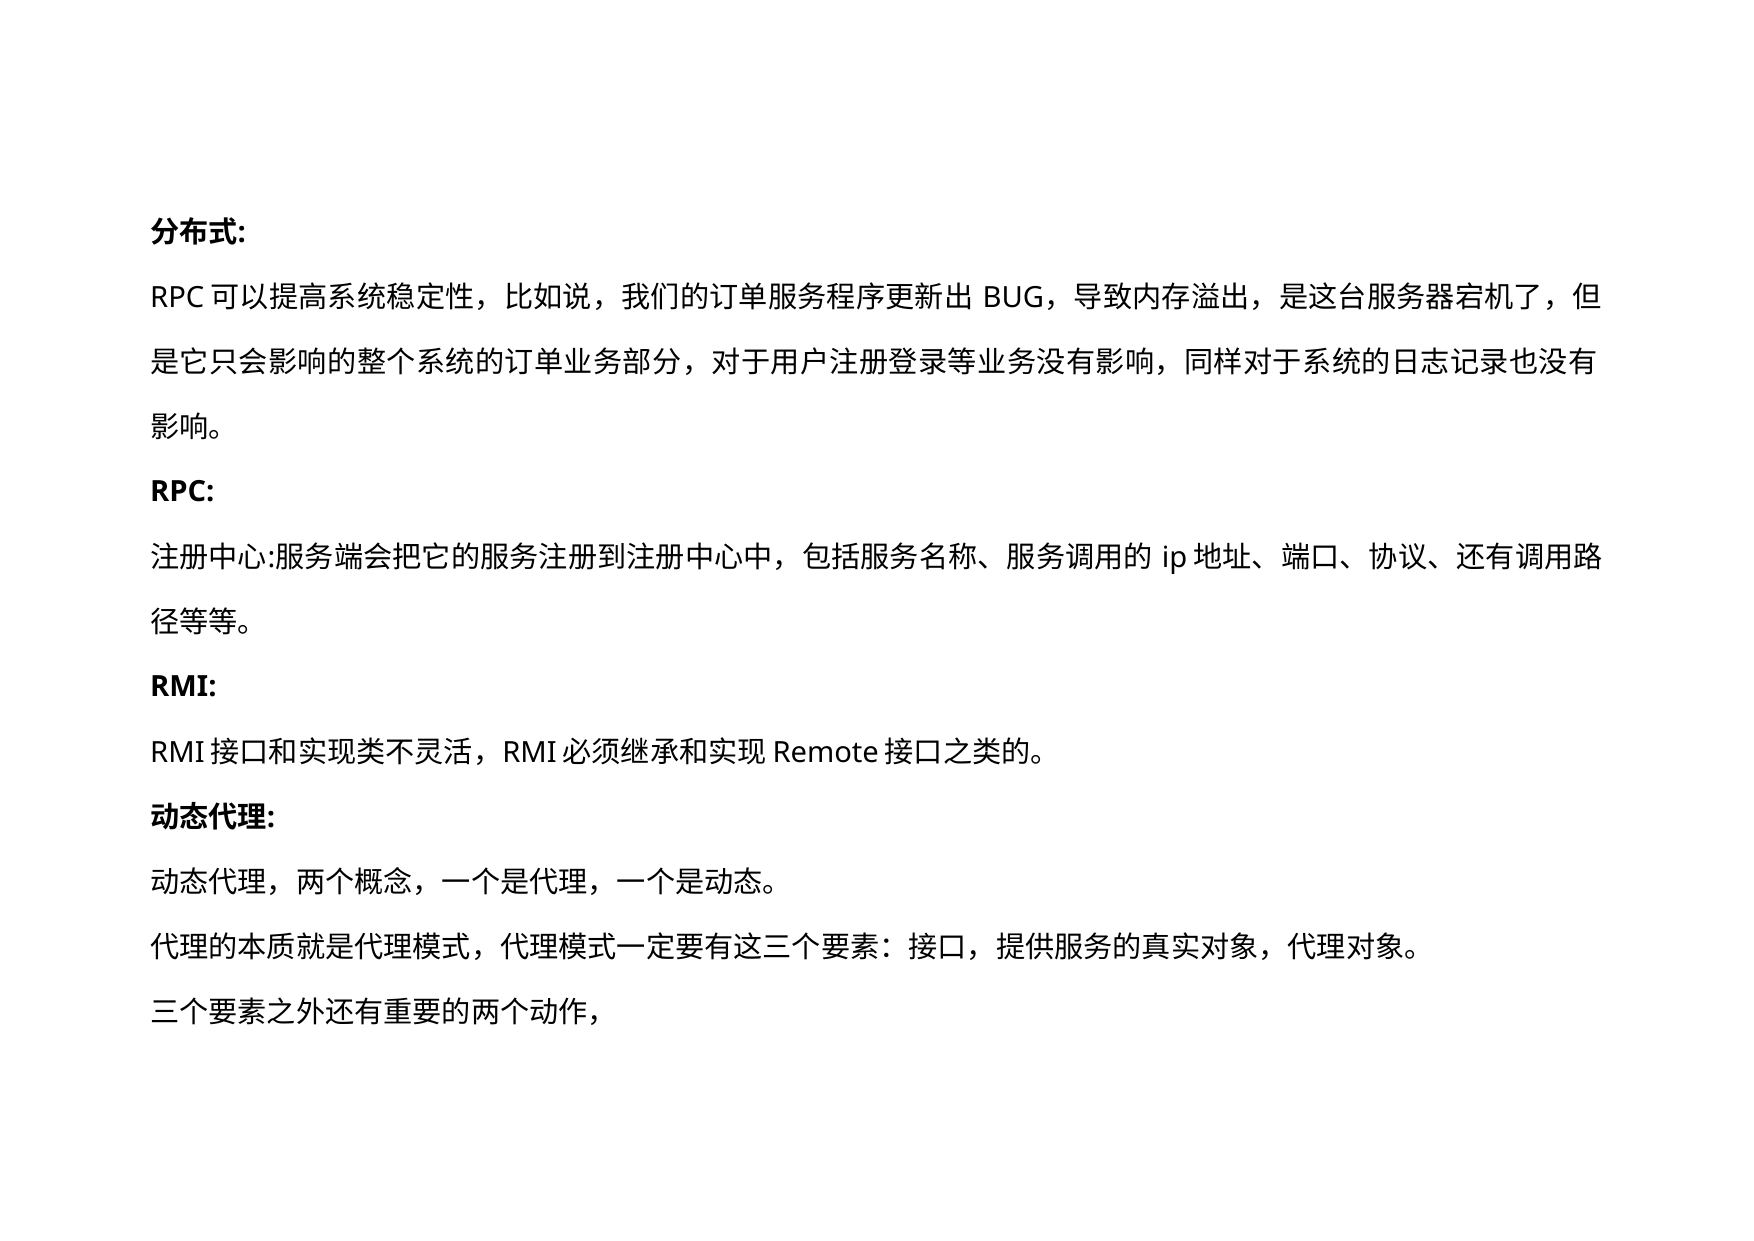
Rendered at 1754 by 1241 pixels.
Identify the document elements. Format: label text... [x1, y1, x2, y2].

text RPC可以提高系统稳定性，比如说，我们的订单服务程序更新出BUG，导致内存溢出，是这台服务器宕机了，但是它只会影响的整个系统的订单业务部分，对于用户注册登录等业务没有影响，同样对于系统的日志记录也没有影响。 [150, 263, 1604, 458]
text 代理的本质就是代理模式，代理模式一定要有这三个要素：接口，提供服务的真实对象，代理对象。 [150, 913, 1604, 978]
text 分布式: [150, 198, 1604, 263]
text RMI接口和实现类不灵活，RMI必须继承和实现Remote接口之类的。 [150, 718, 1604, 783]
list 动态代理: [150, 783, 1604, 848]
text 三个要素之外还有重要的两个动作， [150, 978, 1604, 1043]
text RPC: [150, 458, 1604, 523]
text 注册中心:服务端会把它的服务注册到注册中心中，包括服务名称、服务调用的ip地址、端口、协议、还有调用路径等等。 [150, 523, 1604, 653]
text RMI: [150, 653, 1604, 718]
text 动态代理，两个概念，一个是代理，一个是动态。 [150, 848, 1604, 913]
